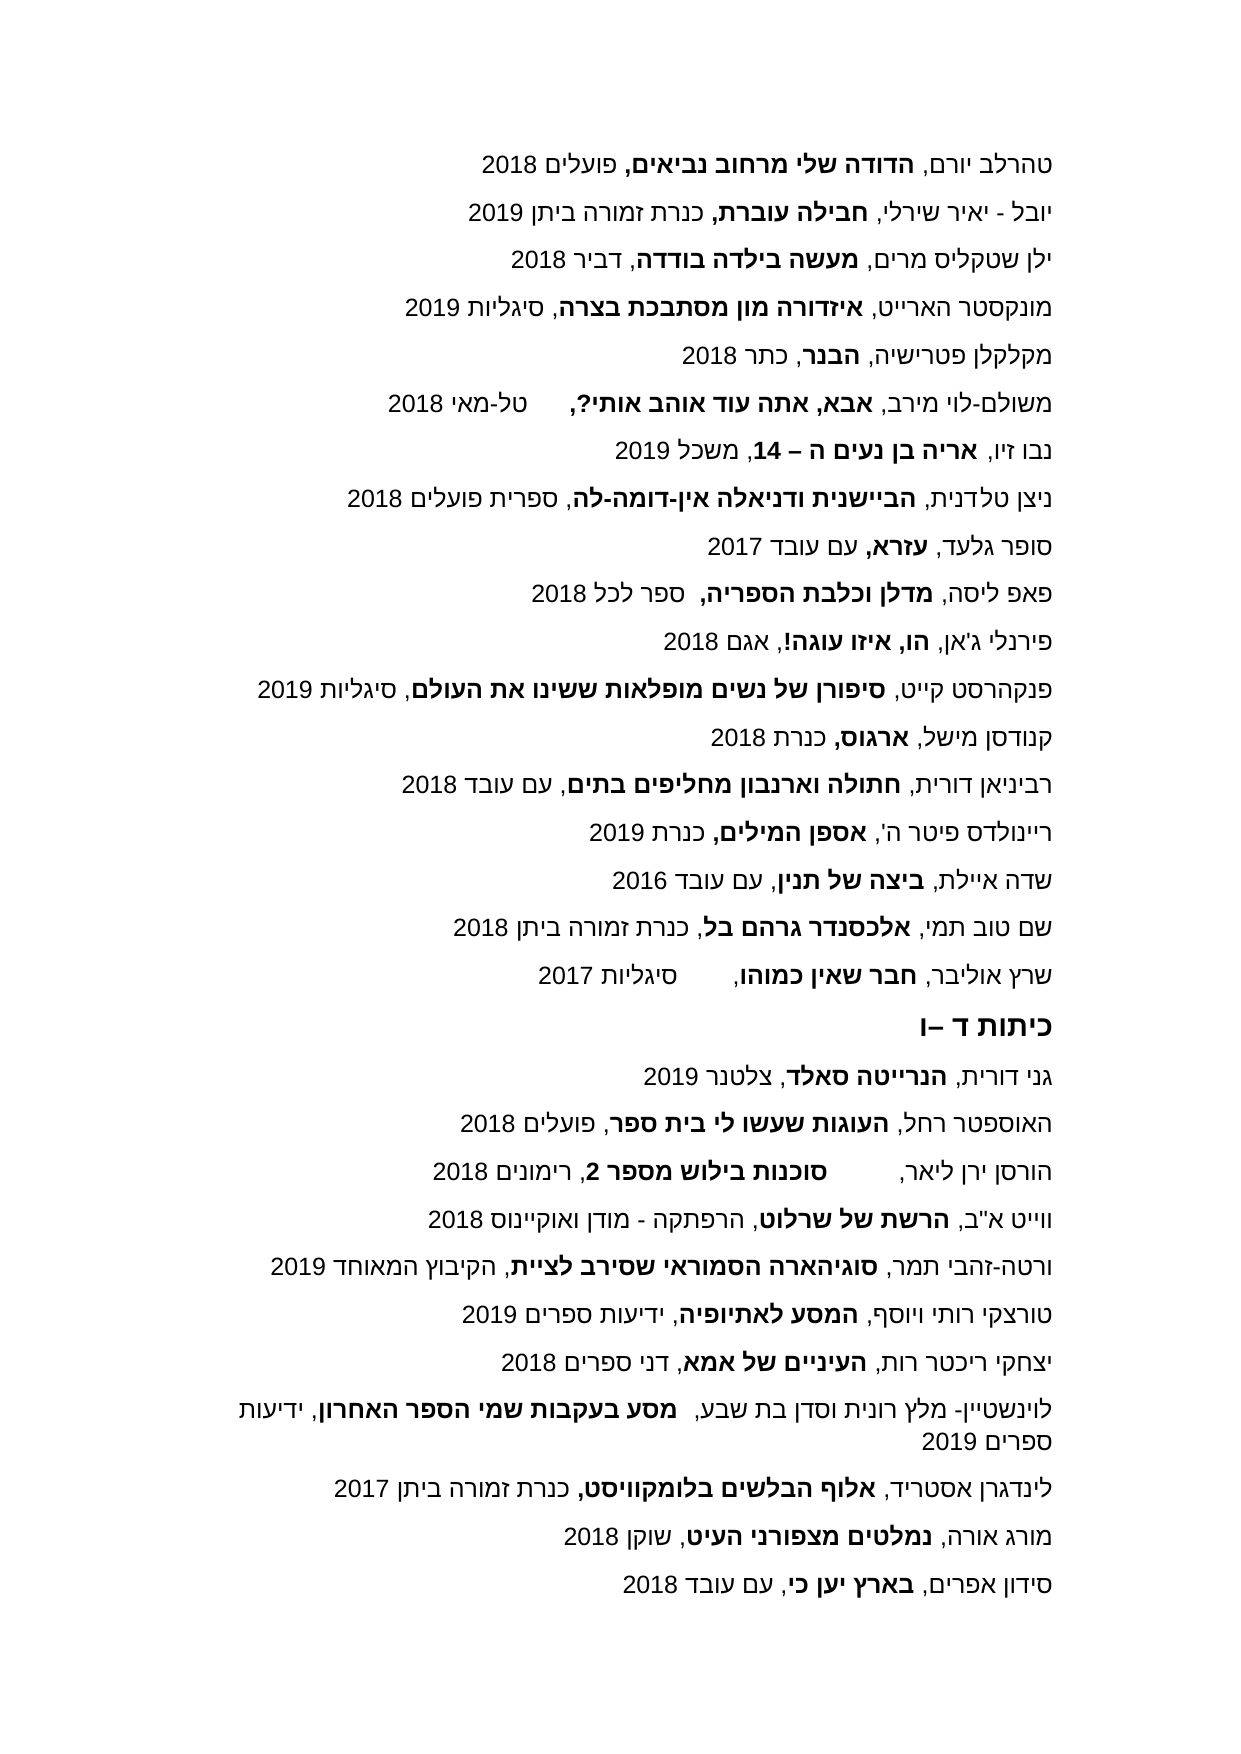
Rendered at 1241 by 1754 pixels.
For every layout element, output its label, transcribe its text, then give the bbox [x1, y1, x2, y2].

text פאפ ליסה, מדלן וכלבת הספריה, ספר לכל 2018 [187, 579, 1053, 608]
text יצחקי ריכטר רות, העיניים של אמא, דני ספרים 2018 [187, 1348, 1053, 1377]
text פירנלי ג'אן, הו, איזו עוגה!, אגם 2018 [187, 627, 1053, 656]
text שרץ אוליבר, חבר שאין כמוהו, סיגליות 2017 [187, 961, 1053, 990]
text יובל - יאיר שירלי, חבילה עוברת, כנרת זמורה ביתן 2019 [187, 198, 1053, 226]
text ריינולדס פיטר ה', אספן המילים, כנרת 2019 [187, 818, 1053, 847]
text ווייט א"ב, הרשת של שרלוט, הרפתקה - מודן ואוקיינוס 2018 [187, 1205, 1053, 1233]
text סופר גלעד, עזרא, עם עובד 2017 [187, 532, 1053, 560]
text ורטה-זהבי תמר, סוגיהארה הסמוראי שסירב לציית, הקיבוץ המאוחד 2019 [187, 1252, 1053, 1281]
text קנודסן מישל, ארגוס, כנרת 2018 [187, 722, 1053, 751]
text לינדגרן אסטריד, אלוף הבלשים בלומקוויסט, כנרת זמורה ביתן 2017 [187, 1474, 1053, 1503]
text נבו זיו, אריה בן נעים ה – 14, משכל 2019 [187, 436, 1053, 465]
text כיתות ד –ו [187, 1009, 1053, 1042]
text גני דורית, הנרייטה סאלד, צלטנר 2019 [187, 1062, 1053, 1090]
text טהרלב יורם, הדודה שלי מרחוב נביאים, פועלים 2018 [187, 150, 1053, 179]
text פנקהרסט קייט, סיפורן של נשים מופלאות ששינו את העולם, סיגליות 2019 [187, 675, 1053, 703]
text שם טוב תמי, אלכסנדר גרהם בל, כנרת זמורה ביתן 2018 [187, 913, 1053, 942]
text לוינשטיין- מלץ רונית וסדן בת שבע, מסע בעקבות שמי הספר האחרון, ידיעות ספרים 2019 [187, 1396, 1053, 1455]
text משולם-לוי מירב, אבא, אתה עוד אוהב אותי?, טל-מאי 2018 [187, 388, 1053, 417]
text מקלקלן פטרישיה, הבנר, כתר 2018 [187, 341, 1053, 369]
text מונקסטר הארייט, איזדורה מון מסתבכת בצרה, סיגליות 2019 [187, 293, 1053, 322]
text טורצקי רותי ויוסף, המסע לאתיופיה, ידיעות ספרים 2019 [187, 1300, 1053, 1329]
text הורסן ירן ליאר, סוכנות בילוש מספר 2, רימונים 2018 [187, 1157, 1053, 1186]
text שדה איילת, ביצה של תנין, עם עובד 2016 [187, 866, 1053, 894]
text רביניאן דורית, חתולה וארנבון מחליפים בתים, עם עובד 2018 [187, 770, 1053, 799]
text מורג אורה, נמלטים מצפורני העיט, שוקן 2018 [187, 1522, 1053, 1551]
text ניצן טל דנית, הביישנית ודניאלה אין-דומה-לה, ספרית פועלים 2018 [187, 484, 1053, 513]
text ילן שטקליס מרים, מעשה בילדה בודדה, דביר 2018 [187, 245, 1053, 274]
text סידון אפרים, בארץ יען כי, עם עובד 2018 [187, 1570, 1053, 1598]
text האוספטר רחל, העוגות שעשו לי בית ספר, פועלים 2018 [187, 1109, 1053, 1138]
